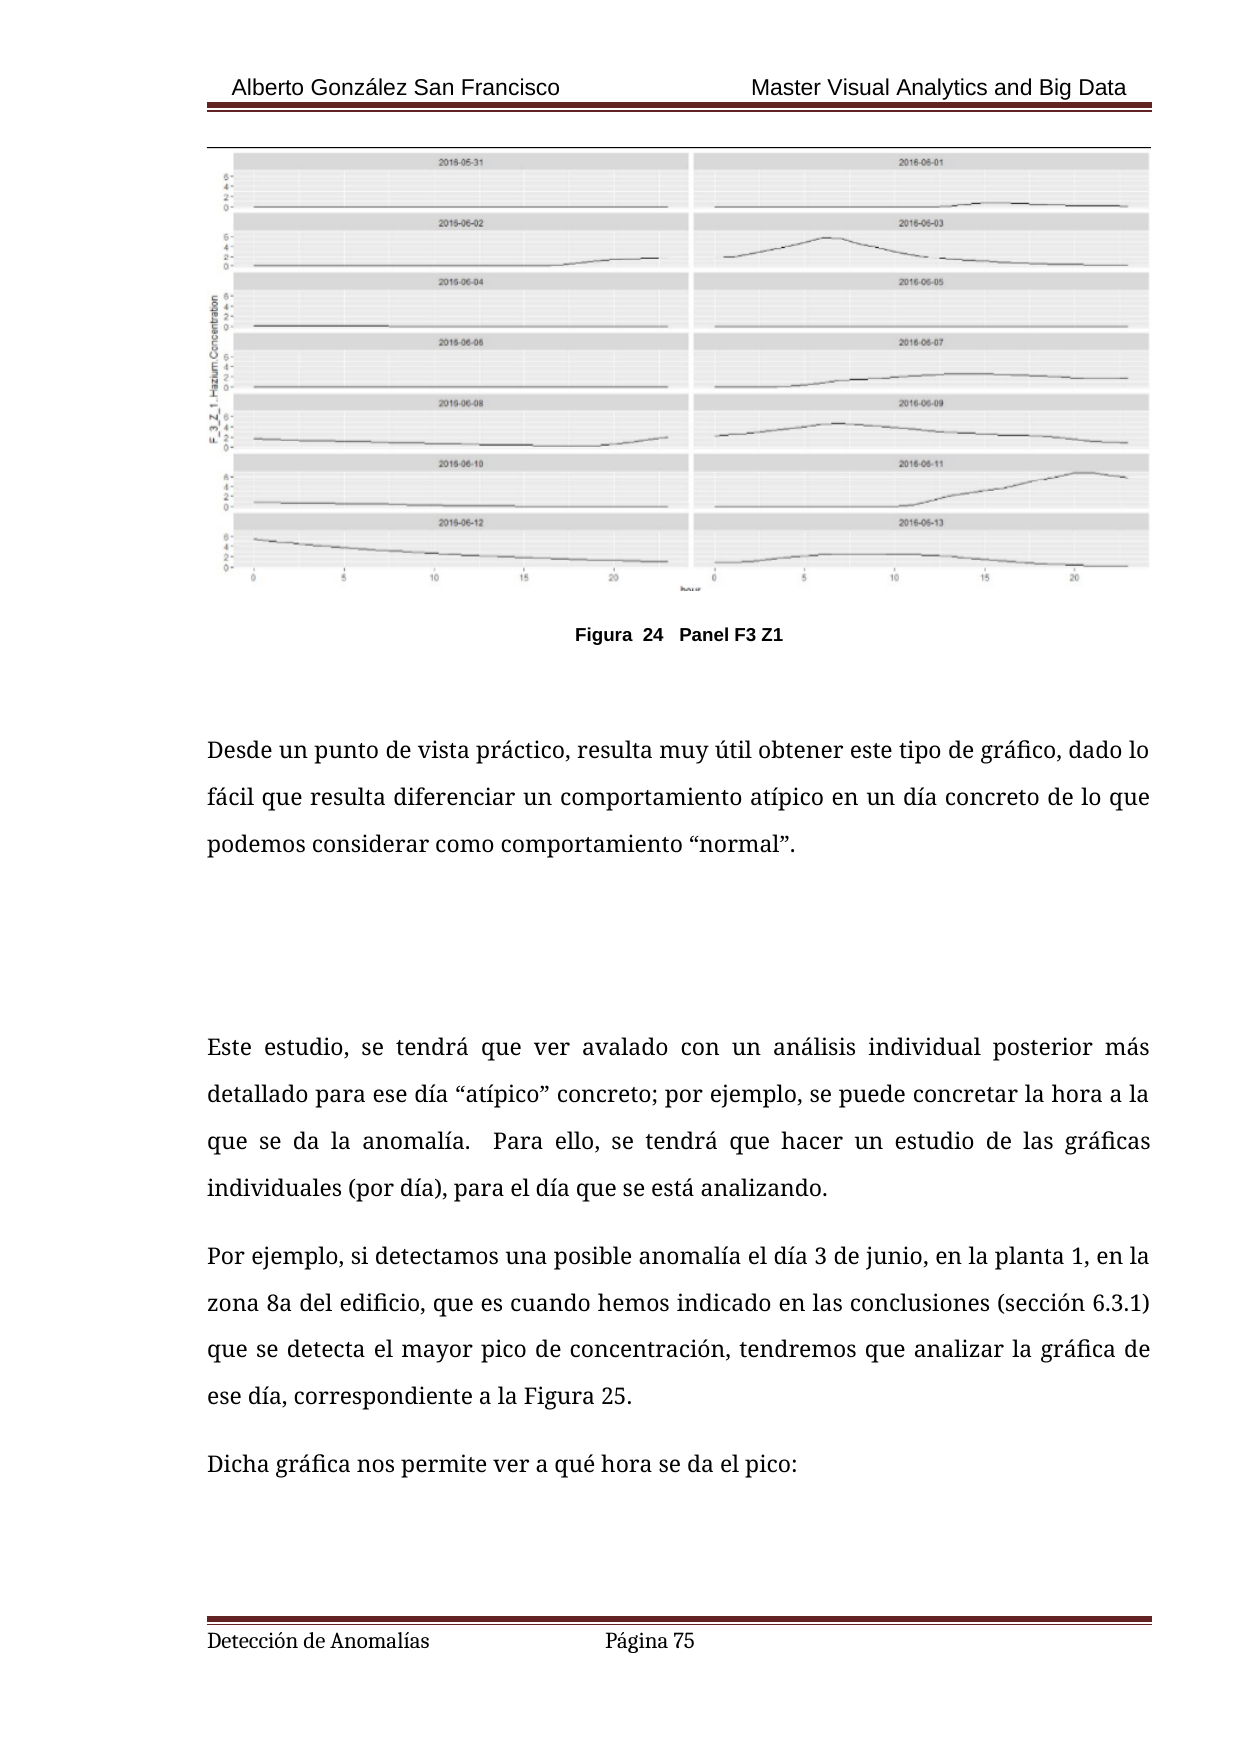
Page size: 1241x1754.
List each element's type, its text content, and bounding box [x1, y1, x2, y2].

text Desde un punto de vista práctico, resulta muy útil obtener este tipo de gráfico, dado lo fácil que resulta diferenciar un comportamiento atípico en un día concreto de lo que podemos considerar como comportamiento “normal”. [207, 734, 1152, 859]
picture [206, 147, 1151, 591]
text Este estudio, se tendrá que ver avalado con un análisis individual posterior más detallado para ese día “atípico” concreto; por ejemplo, se puede concretar la hora a la que se da la anomalía. Para ello, se tendrá que hacer un estudio de las gráficas individuales (por día), para el día que se está analizando. [207, 1031, 1152, 1203]
text Figura 24 Panel F3 Z1 [207, 624, 1152, 646]
text Por ejemplo, si detectamos una posible anomalía el día 3 de junio, en la planta 1, en la zona 8a del edificio, que es cuando hemos indicado en las conclusiones (sección 6.3.1) que se detecta el mayor pico de concentración, tendremos que analizar la gráfica de ese día, correspondiente a la Figura 25. [207, 1239, 1152, 1411]
text Dicha gráfica nos permite ver a qué hora se da el pico: [207, 1448, 1152, 1479]
